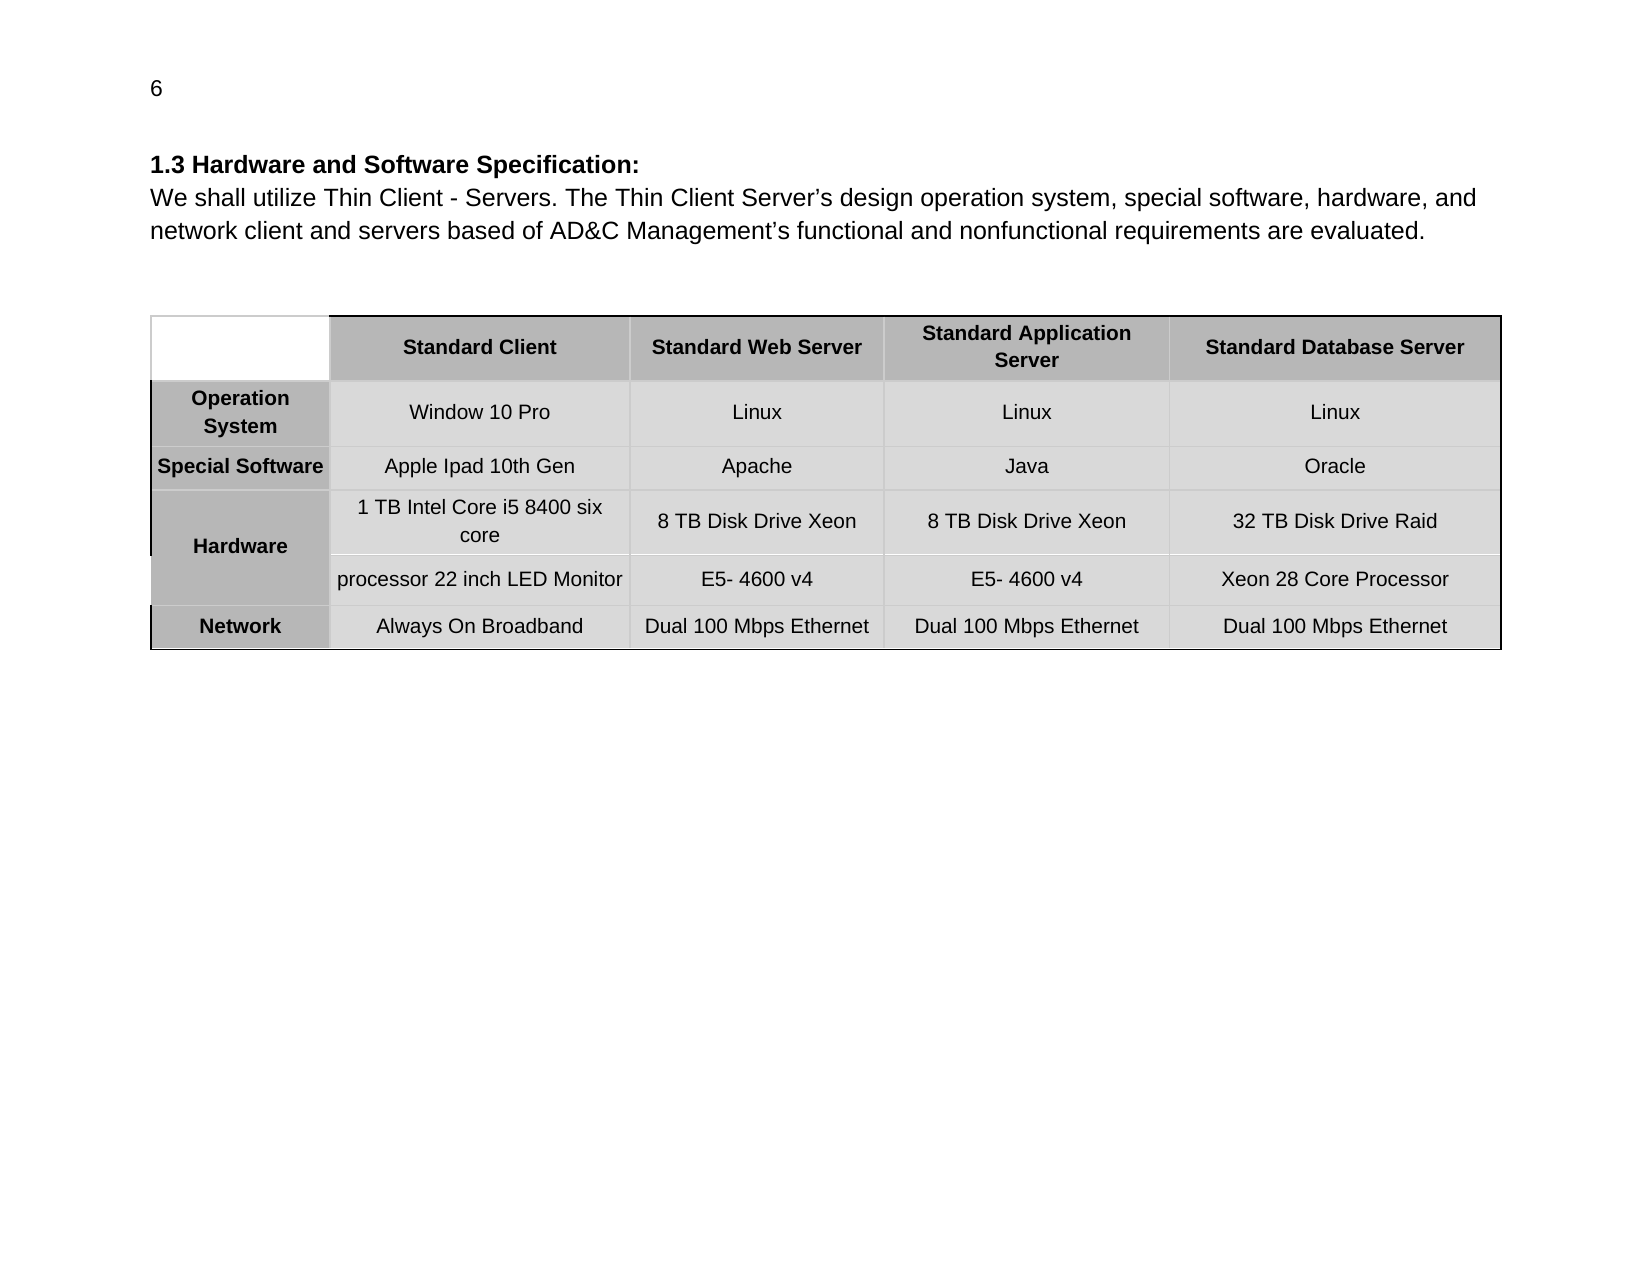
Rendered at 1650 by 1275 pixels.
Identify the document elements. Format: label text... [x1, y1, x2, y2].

table_cell Special Software [152, 447, 329, 489]
table_cell Dual 100 Mbps Ethernet [885, 606, 1169, 648]
table_cell Operation System [152, 382, 329, 446]
table_cell Always On Broadband [331, 606, 629, 648]
table_cell processor 22 inch LED Monitor [331, 556, 629, 605]
table_cell 32 TB Disk Drive Raid [1170, 491, 1500, 554]
table_cell Linux [885, 382, 1169, 446]
table_cell Window 10 Pro [331, 382, 629, 446]
table_cell Dual 100 Mbps Ethernet [631, 606, 883, 648]
table_cell Oracle [1170, 447, 1500, 489]
table_cell Linux [631, 382, 883, 446]
table_header Standard Client [331, 317, 629, 380]
text We shall utilize Thin Client - Servers. The Thin Client Server’s design operation system, special software, hardware, and network client and servers based of AD&C Management’s functional and nonfunctional requirements are evaluated. [150, 183, 1500, 245]
table_cell 8 TB Disk Drive Xeon [631, 491, 883, 554]
table_cell E5- 4600 v4 [885, 556, 1169, 605]
text 1.3 Hardware and Software Specification: [150, 150, 1500, 179]
table_cell E5- 4600 v4 [631, 556, 883, 605]
table_cell Apple Ipad 10th Gen [331, 447, 629, 489]
table_cell Xeon 28 Core Processor [1170, 556, 1500, 605]
table_header [152, 317, 329, 380]
table_cell Apache [631, 447, 883, 489]
table_cell Hardware [151, 491, 329, 605]
table_cell 8 TB Disk Drive Xeon [885, 491, 1169, 554]
table_header Standard Database Server [1170, 317, 1500, 380]
table_cell 1 TB Intel Core i5 8400 six core [331, 491, 629, 554]
table_cell Dual 100 Mbps Ethernet [1170, 606, 1500, 648]
table_header Standard Web Server [631, 317, 883, 380]
table_header Standard Application Server [885, 317, 1169, 380]
table_cell Network [152, 606, 329, 648]
table_cell Java [885, 447, 1169, 489]
table_cell Linux [1170, 382, 1500, 446]
